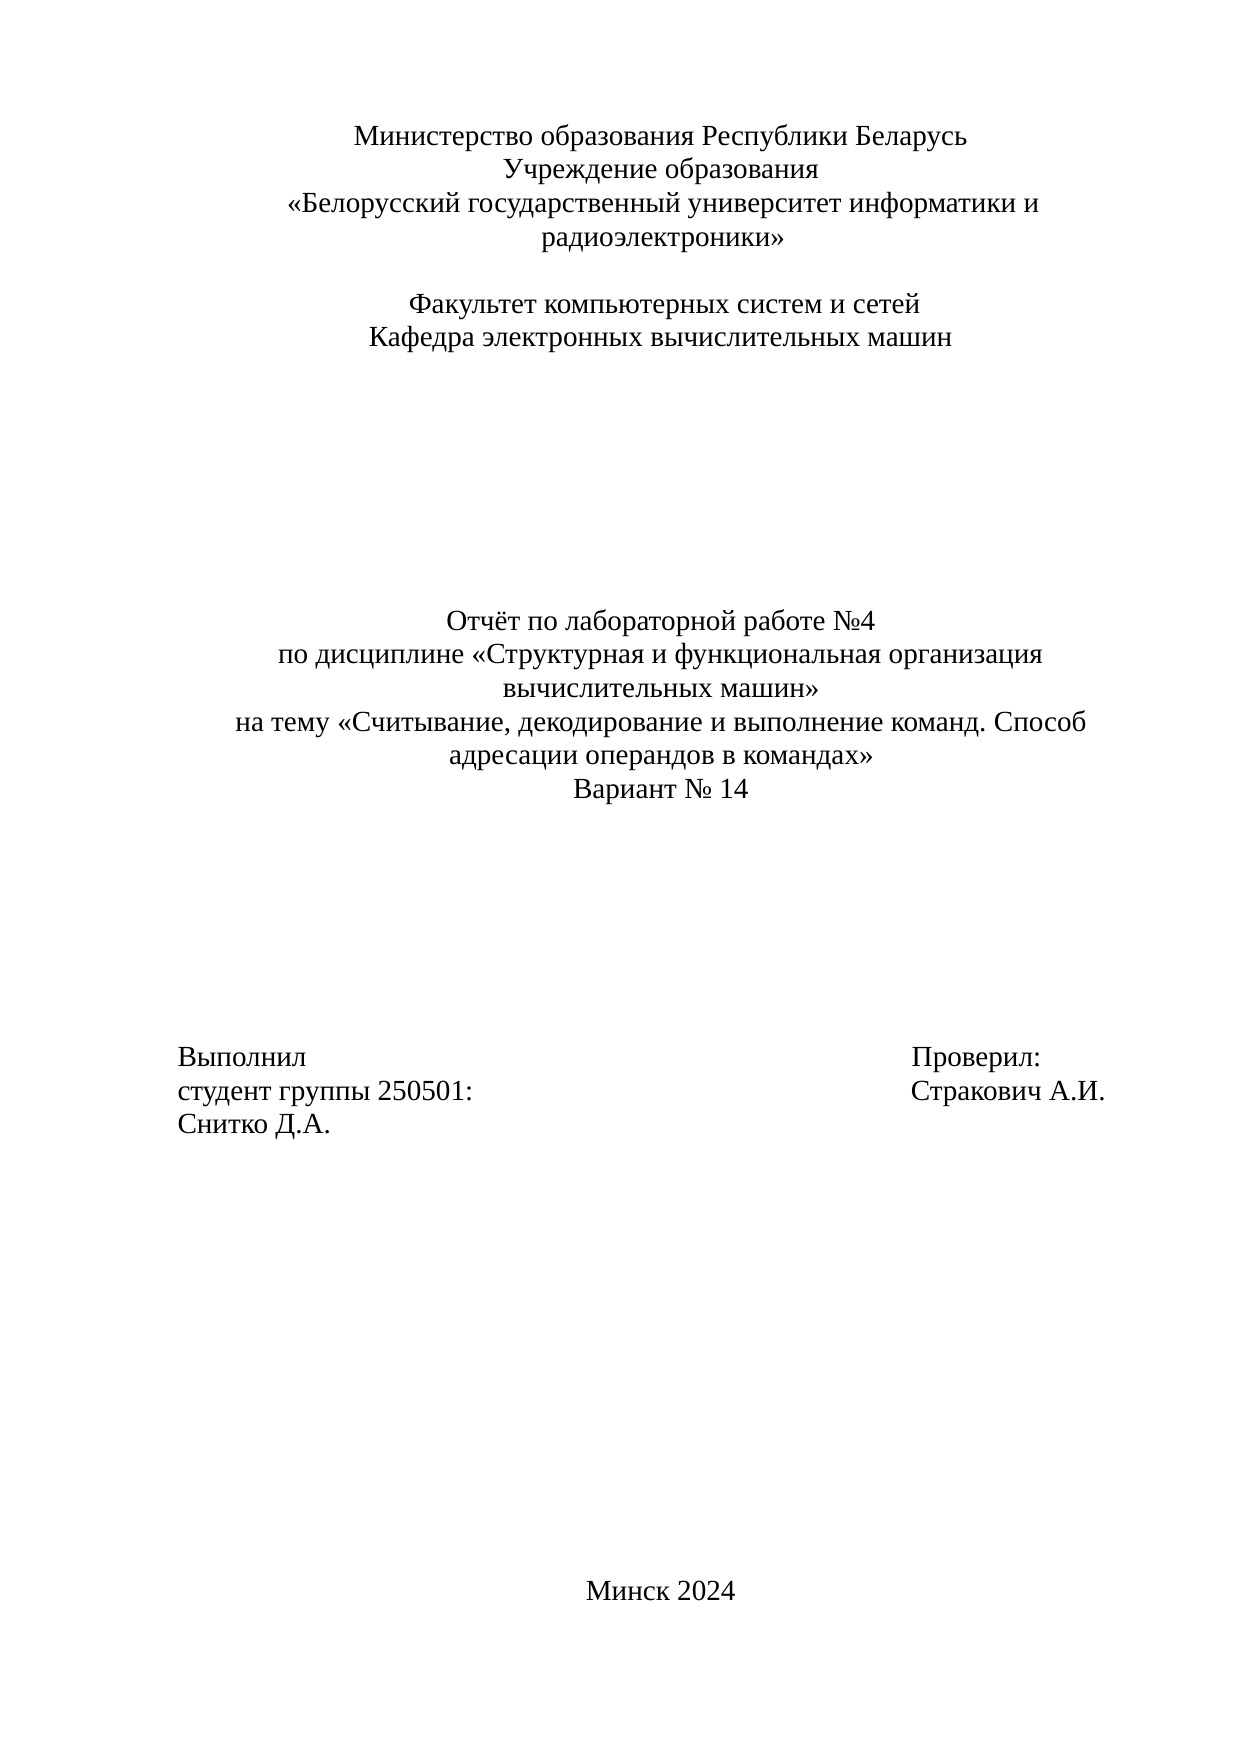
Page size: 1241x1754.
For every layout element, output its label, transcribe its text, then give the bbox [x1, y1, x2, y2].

text Снитко Д.А. [177, 1106, 1146, 1140]
text Министерство образования Республики Беларусь [177, 118, 1144, 152]
text Вариант № 14 [177, 771, 1144, 804]
text по дисциплине «Структурная и функциональная организация вычислительных машин» [177, 637, 1144, 704]
text Кафедра электронных вычислительных машин [177, 319, 1144, 353]
text студент группы 250501: Стракович А.И. [177, 1073, 1146, 1106]
text Отчёт по лабораторной работе №4 [177, 603, 1144, 637]
text Факультет компьютерных систем и сетей [177, 286, 1152, 319]
text Учреждение образования [177, 152, 1144, 185]
text «Белорусский государственный университет информатики и радиоэлектроники» [177, 185, 1149, 252]
text Минск 2024 [177, 1573, 1144, 1606]
text на тему «Считывание, декодирование и выполнение команд. Способ адресации операндов в командах» [177, 704, 1144, 771]
text Выполнил Проверил: [177, 1039, 1146, 1073]
